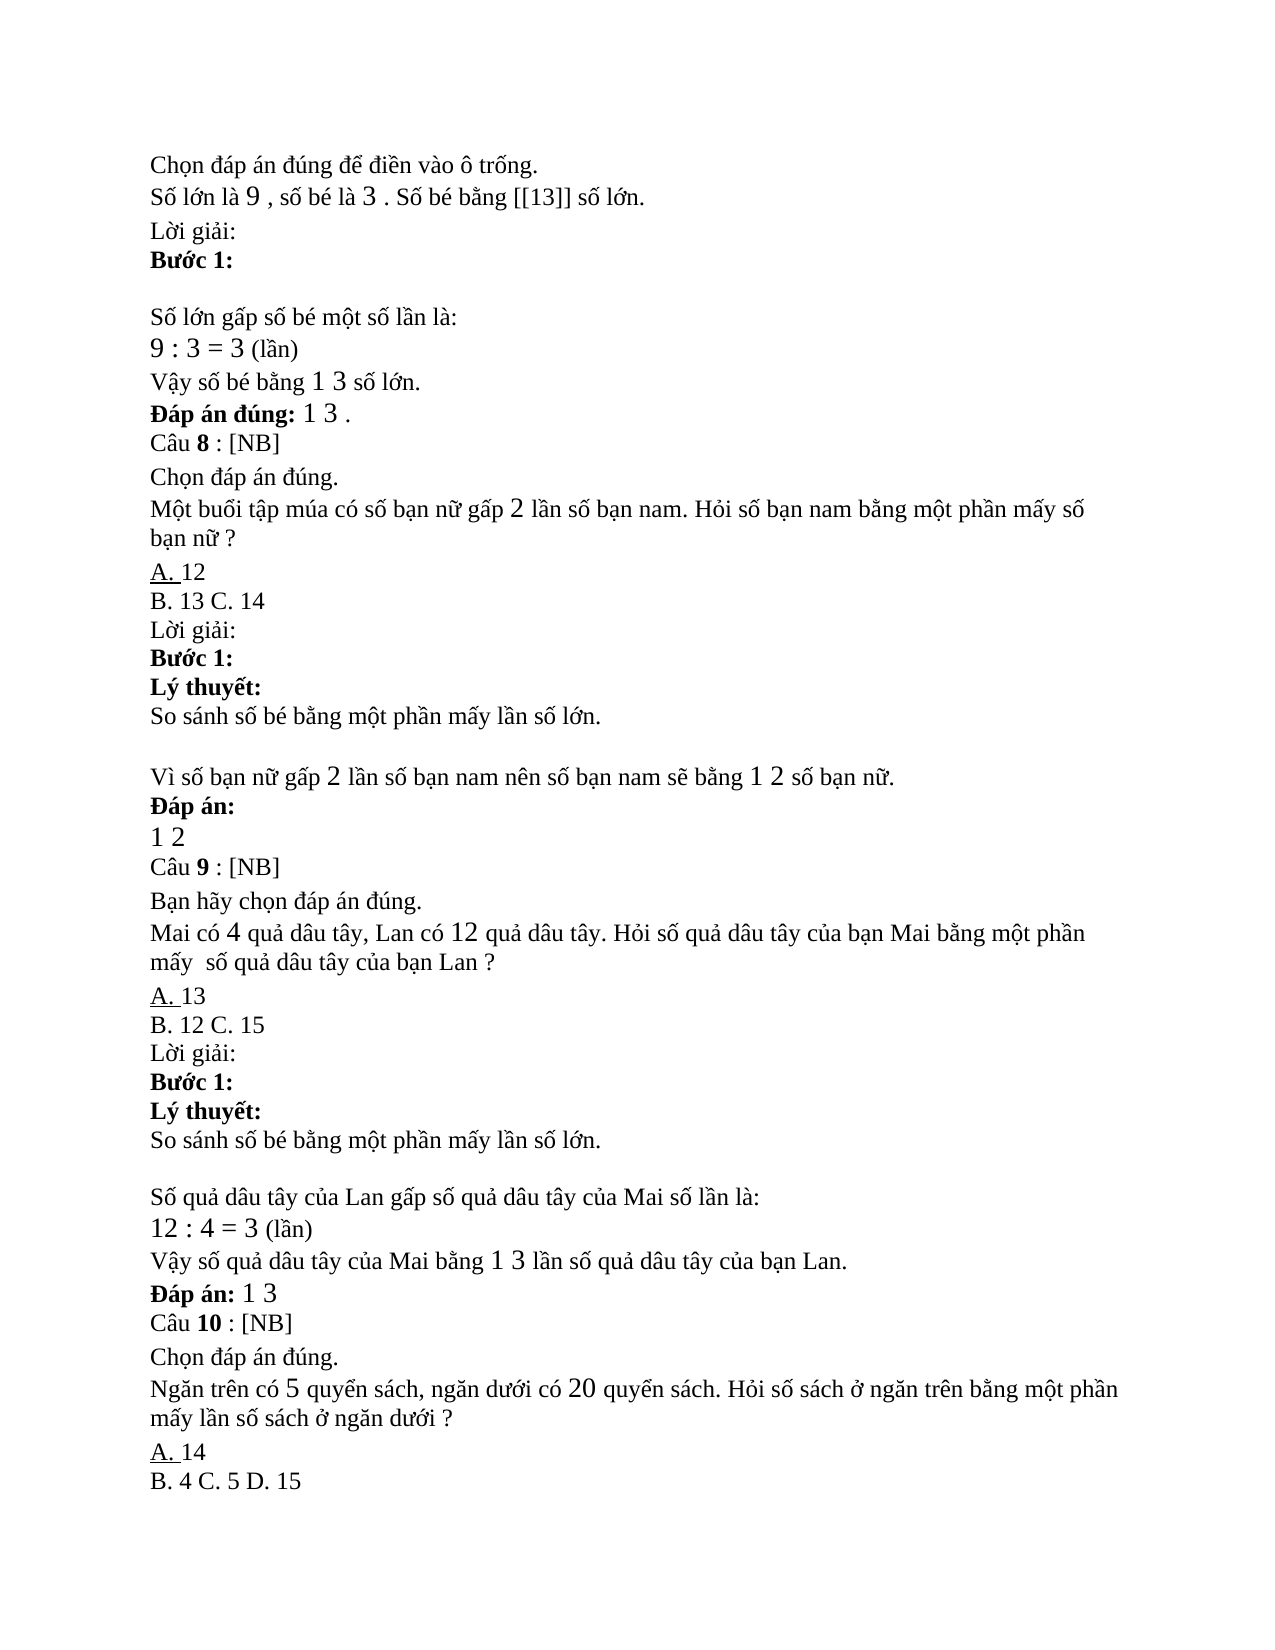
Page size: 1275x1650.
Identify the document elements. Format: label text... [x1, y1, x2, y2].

text B. 4 C. 5 D. 15 [150, 1466, 1125, 1494]
text Câu 10 : [NB] [150, 1308, 1125, 1337]
text Lời giải: [150, 216, 1125, 245]
text Lý thuyết: So sánh số bé bằng một phần mấy lần số lớn. Vì số bạn nữ gấp 2 lần số bạn nam nên số bạn nam sẽ bằng 1 2 số bạn nữ. Đáp án: 1 2 [150, 672, 1125, 852]
text Lời giải: [150, 1038, 1125, 1067]
text Số lớn gấp số bé một số lần là: 9 : 3 = 3 (lần) Vậy số bé bằng 1 3 số lớn. Đáp án đúng: 1 3 . [150, 274, 1125, 428]
text Câu 8 : [NB] [150, 428, 1125, 457]
text Bước 1: [150, 643, 1125, 672]
text A. 12 [150, 557, 1125, 586]
text Chọn đáp án đúng. Ngăn trên có 5 quyển sách, ngăn dưới có 20 quyển sách. Hỏi số sách ở ngăn trên bằng một phần mấy lần số sách ở ngăn dưới ? [150, 1342, 1125, 1432]
text Bước 1: [150, 1067, 1125, 1096]
text B. 13 C. 14 [150, 586, 1125, 615]
text Lý thuyết: So sánh số bé bằng một phần mấy lần số lớn. Số quả dâu tây của Lan gấp số quả dâu tây của Mai số lần là: 12 : 4 = 3 (lần) Vậy số quả dâu tây của Mai bằng 1 3 lần số quả dâu tây của bạn Lan. Đáp án: 1 3 [150, 1096, 1125, 1308]
text Bạn hãy chọn đáp án đúng. Mai có 4 quả dâu tây, Lan có 12 quả dâu tây. Hỏi số quả dâu tây của bạn Mai bằng một phần mấy số quả dâu tây của bạn Lan ? [150, 886, 1125, 976]
text Chọn đáp án đúng. Một buổi tập múa có số bạn nữ gấp 2 lần số bạn nam. Hỏi số bạn nam bằng một phần mấy số bạn nữ ? [150, 462, 1125, 552]
text Chọn đáp án đúng để điền vào ô trống. Số lớn là 9 , số bé là 3 . Số bé bằng [[13]] số lớn. [150, 150, 1125, 211]
text A. 13 [150, 981, 1125, 1010]
text A. 14 [150, 1437, 1125, 1466]
text Bước 1: [150, 245, 1125, 274]
text Lời giải: [150, 615, 1125, 643]
text Câu 9 : [NB] [150, 852, 1125, 881]
text B. 12 C. 15 [150, 1010, 1125, 1038]
